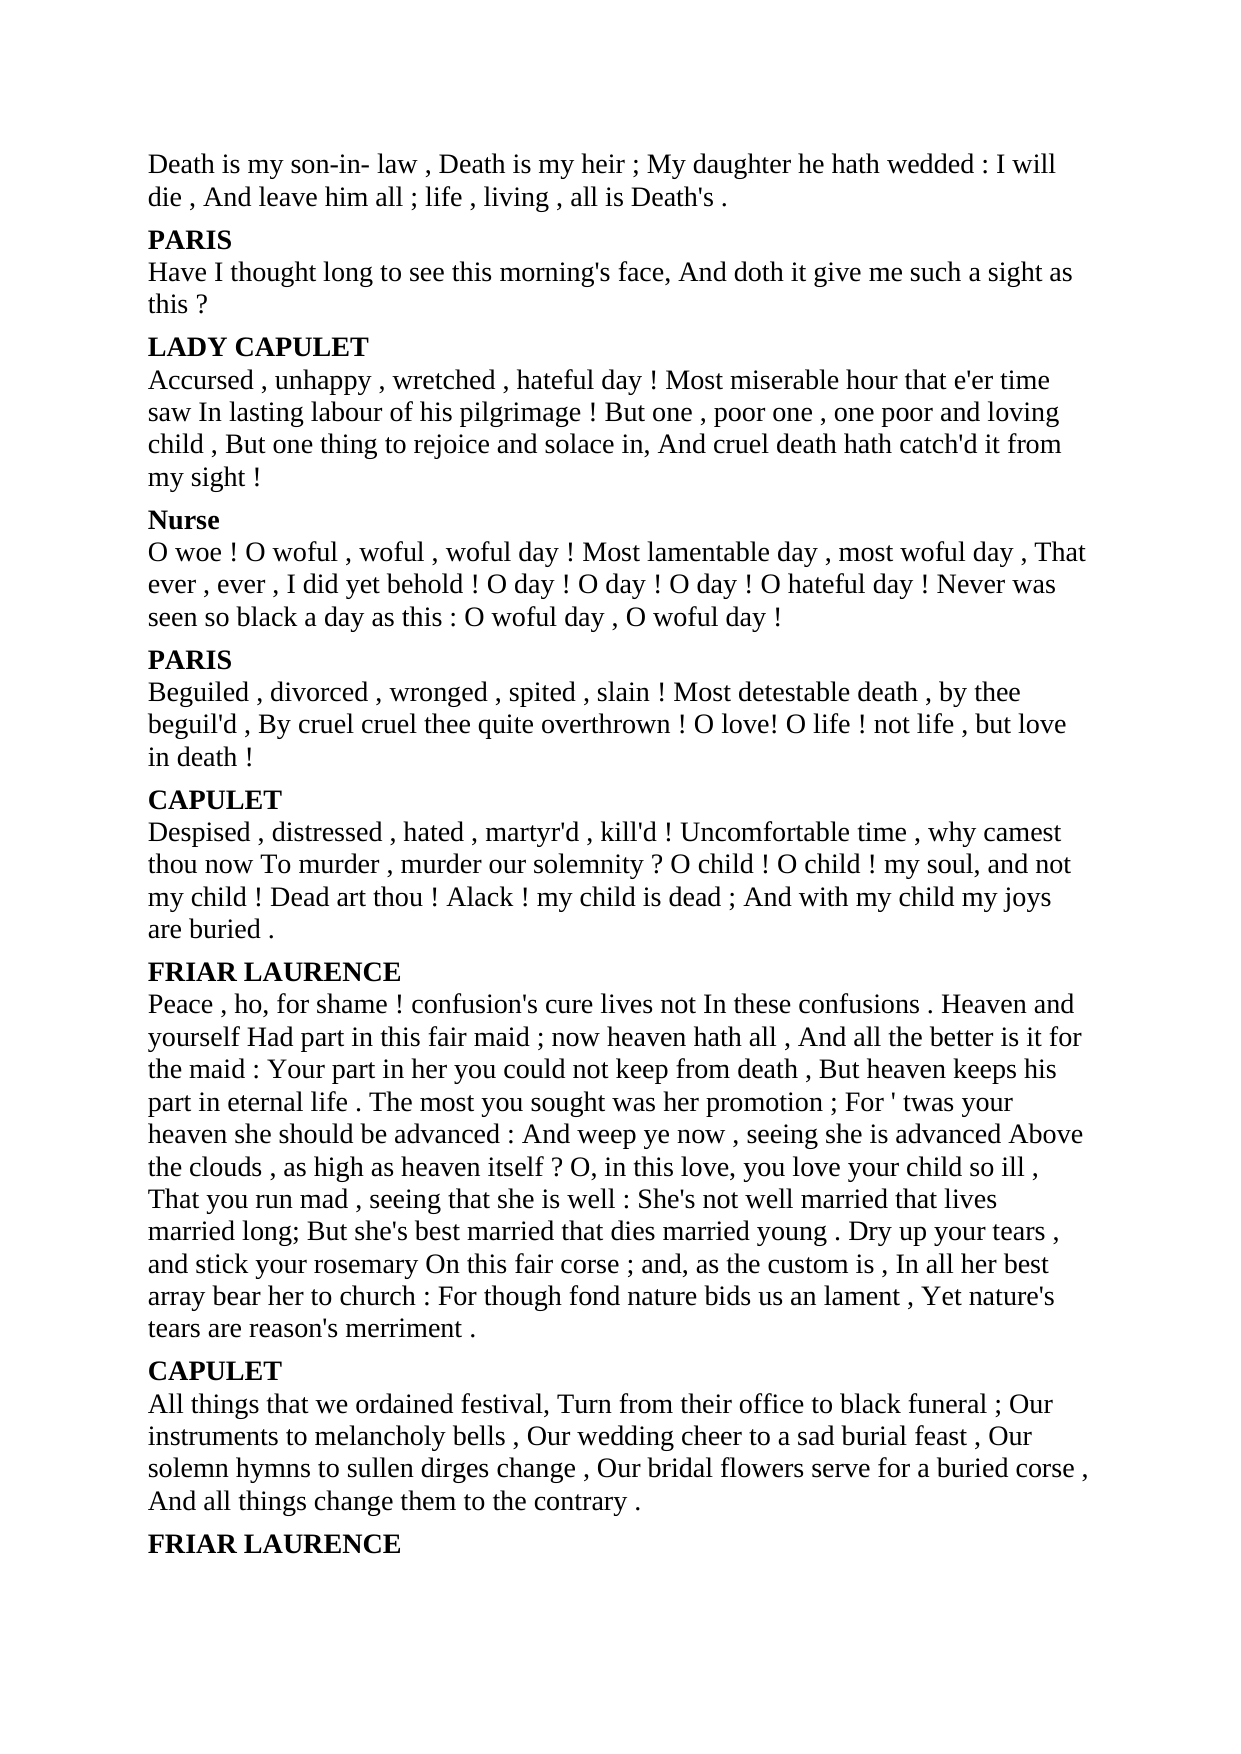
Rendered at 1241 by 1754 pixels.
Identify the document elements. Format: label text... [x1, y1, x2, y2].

text LADY CAPULET [148, 330, 1093, 363]
text All things that we ordained festival, Turn from their office to black funeral ; Our instruments to melancholy bells , Our wedding cheer to a sad burial feast , Our solemn hymns to sullen dirges change , Our bridal flowers serve for a buried corse , And all things change them to the contrary . [148, 1387, 1093, 1516]
text Accursed , unhappy , wretched , hateful day ! Most miserable hour that e'er time saw In lasting labour of his pilgrimage ! But one , poor one , one poor and loving child , But one thing to rejoice and solace in, And cruel death hath catch'd it from my sight ! [148, 363, 1093, 492]
text O woe ! O woful , woful , woful day ! Most lamentable day , most woful day , That ever , ever , I did yet behold ! O day ! O day ! O day ! O hateful day ! Never was seen so black a day as this : O woful day , O woful day ! [148, 535, 1093, 632]
text Nurse [148, 503, 1093, 535]
text Peace , ho, for shame ! confusion's cure lives not In these confusions . Heaven and yourself Had part in this fair maid ; now heaven hath all , And all the better is it for the maid : Your part in her you could not keep from death , But heaven keeps his part in eternal life . The most you sought was her promotion ; For ' twas your heaven she should be advanced : And weep ye now , seeing she is advanced Above the clouds , as high as heaven itself ? O, in this love, you love your child so ill , That you run mad , seeing that she is well : She's not well married that lives married long; But she's best married that dies married young . Dry up your tears , and stick your rosemary On this fair corse ; and, as the custom is , In all her best array bear her to church : For though fond nature bids us an lament , Yet nature's tears are reason's merriment . [148, 988, 1093, 1344]
text Beguiled , divorced , wronged , spited , slain ! Most detestable death , by thee beguil'd , By cruel cruel thee quite overthrown ! O love! O life ! not life , but love in death ! [148, 675, 1093, 772]
text FRIAR LAURENCE [148, 955, 1093, 988]
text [148, 148, 1093, 212]
text CAPULET [148, 1354, 1093, 1387]
text Have I thought long to see this morning's face, And doth it give me such a sight as this ? [148, 255, 1093, 320]
text PARIS [148, 223, 1093, 255]
text CAPULET [148, 783, 1093, 815]
text Despised , distressed , hated , martyr'd , kill'd ! Uncomfortable time , why camest thou now To murder , murder our solemnity ? O child ! O child ! my soul, and not my child ! Dead art thou ! Alack ! my child is dead ; And with my child my joys are buried . [148, 815, 1093, 945]
text FRIAR LAURENCE [148, 1527, 1093, 1559]
text PARIS [148, 643, 1093, 675]
